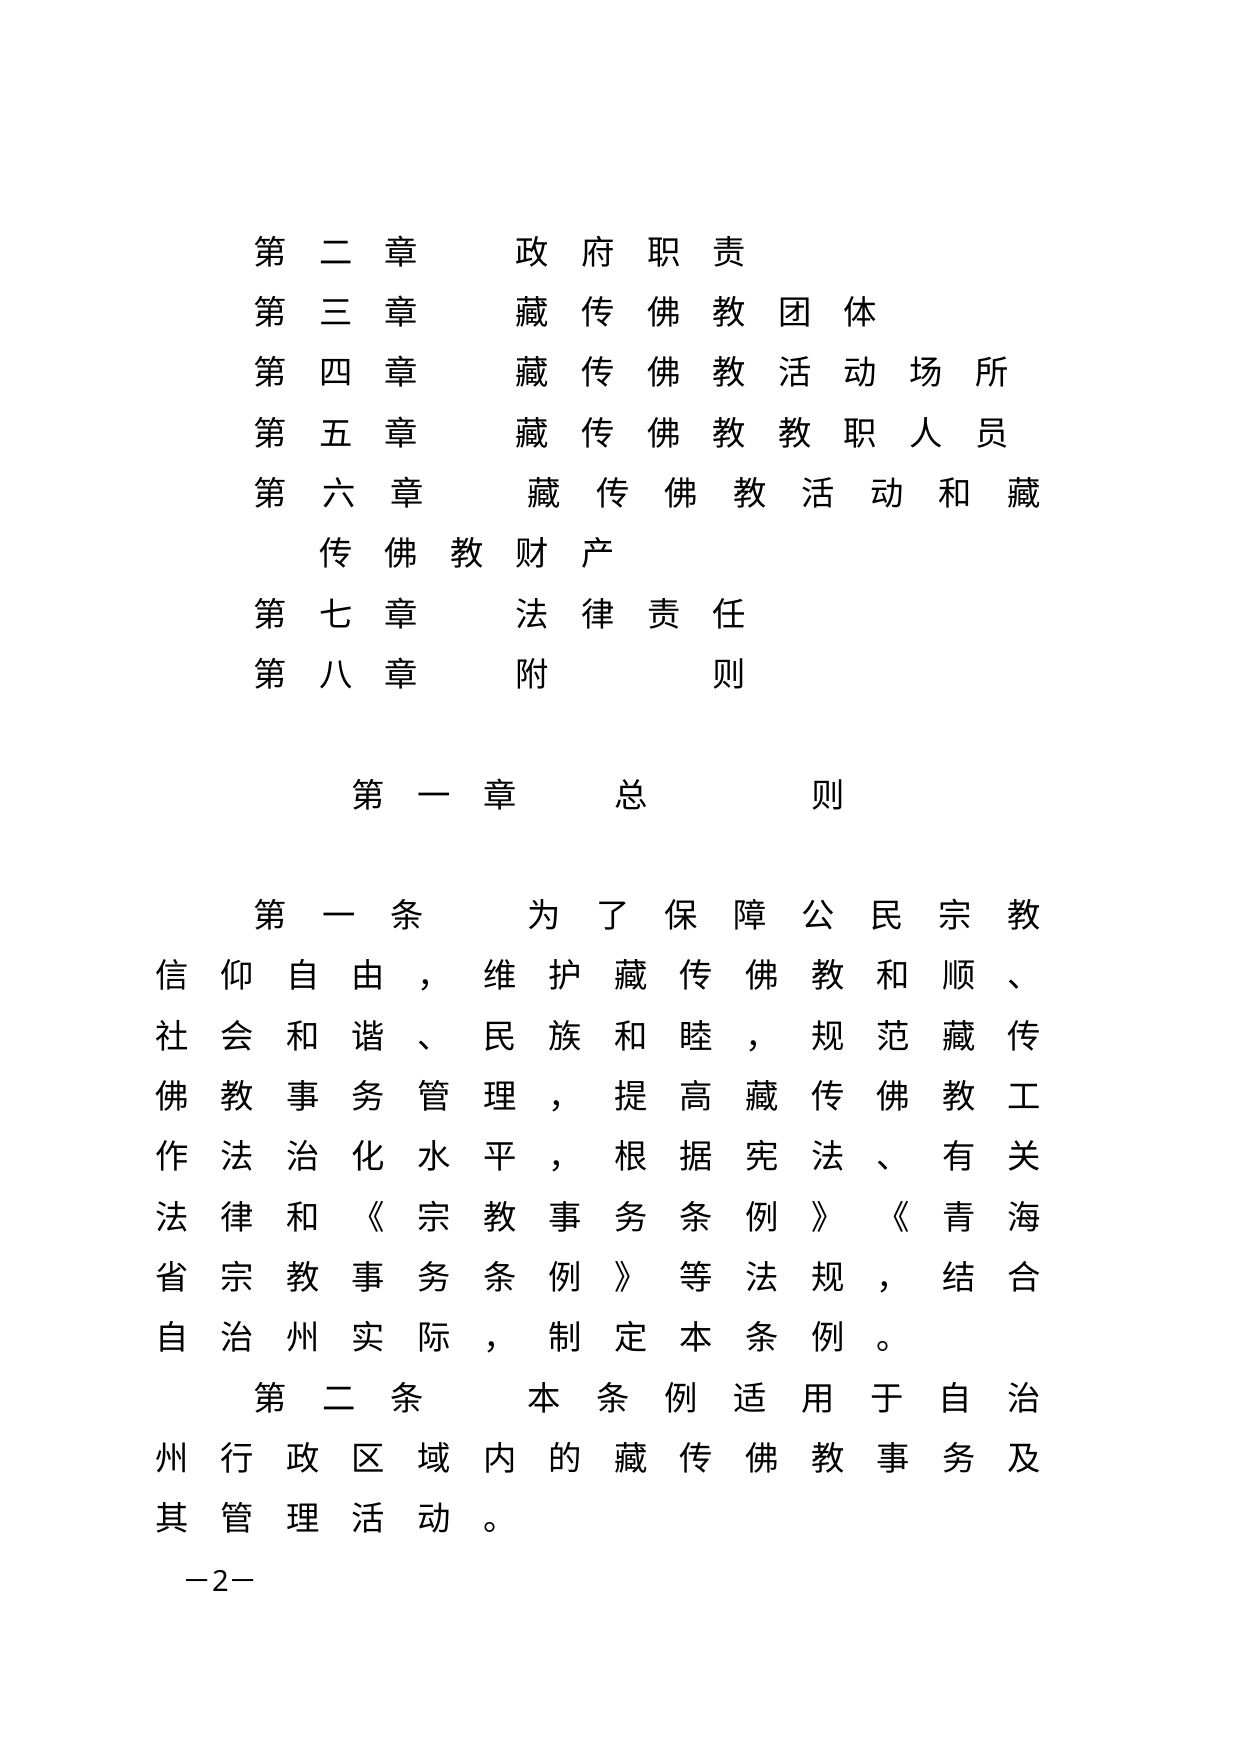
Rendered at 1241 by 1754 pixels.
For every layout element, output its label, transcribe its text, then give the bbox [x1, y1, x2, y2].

text 第六章 藏传佛教活动和藏传佛教财产 [221, 461, 1073, 581]
text 第三章 藏传佛教团体 [221, 280, 1073, 340]
text 第四章 藏传佛教活动场所 [221, 340, 1073, 400]
text 第一章 总 则 [155, 762, 1073, 823]
text 第七章 法律责任 [221, 581, 1073, 642]
text 第五章 藏传佛教教职人员 [221, 400, 1073, 461]
text 第二条 本条例适用于自治州行政区域内的藏传佛教事务及其管理活动。 [155, 1365, 1073, 1546]
text 第一条 为了保障公民宗教信仰自由，维护藏传佛教和顺、社会和谐、民族和睦，规范藏传佛教事务管理，提高藏传佛教工作法治化水平，根据宪法、有关法律和《宗教事务条例》《青海省宗教事务条例》等法规，结合自治州实际，制定本条例。 [155, 883, 1073, 1365]
text 第二章 政府职责 [221, 219, 1073, 280]
text 第八章 附 则 [221, 642, 1073, 702]
